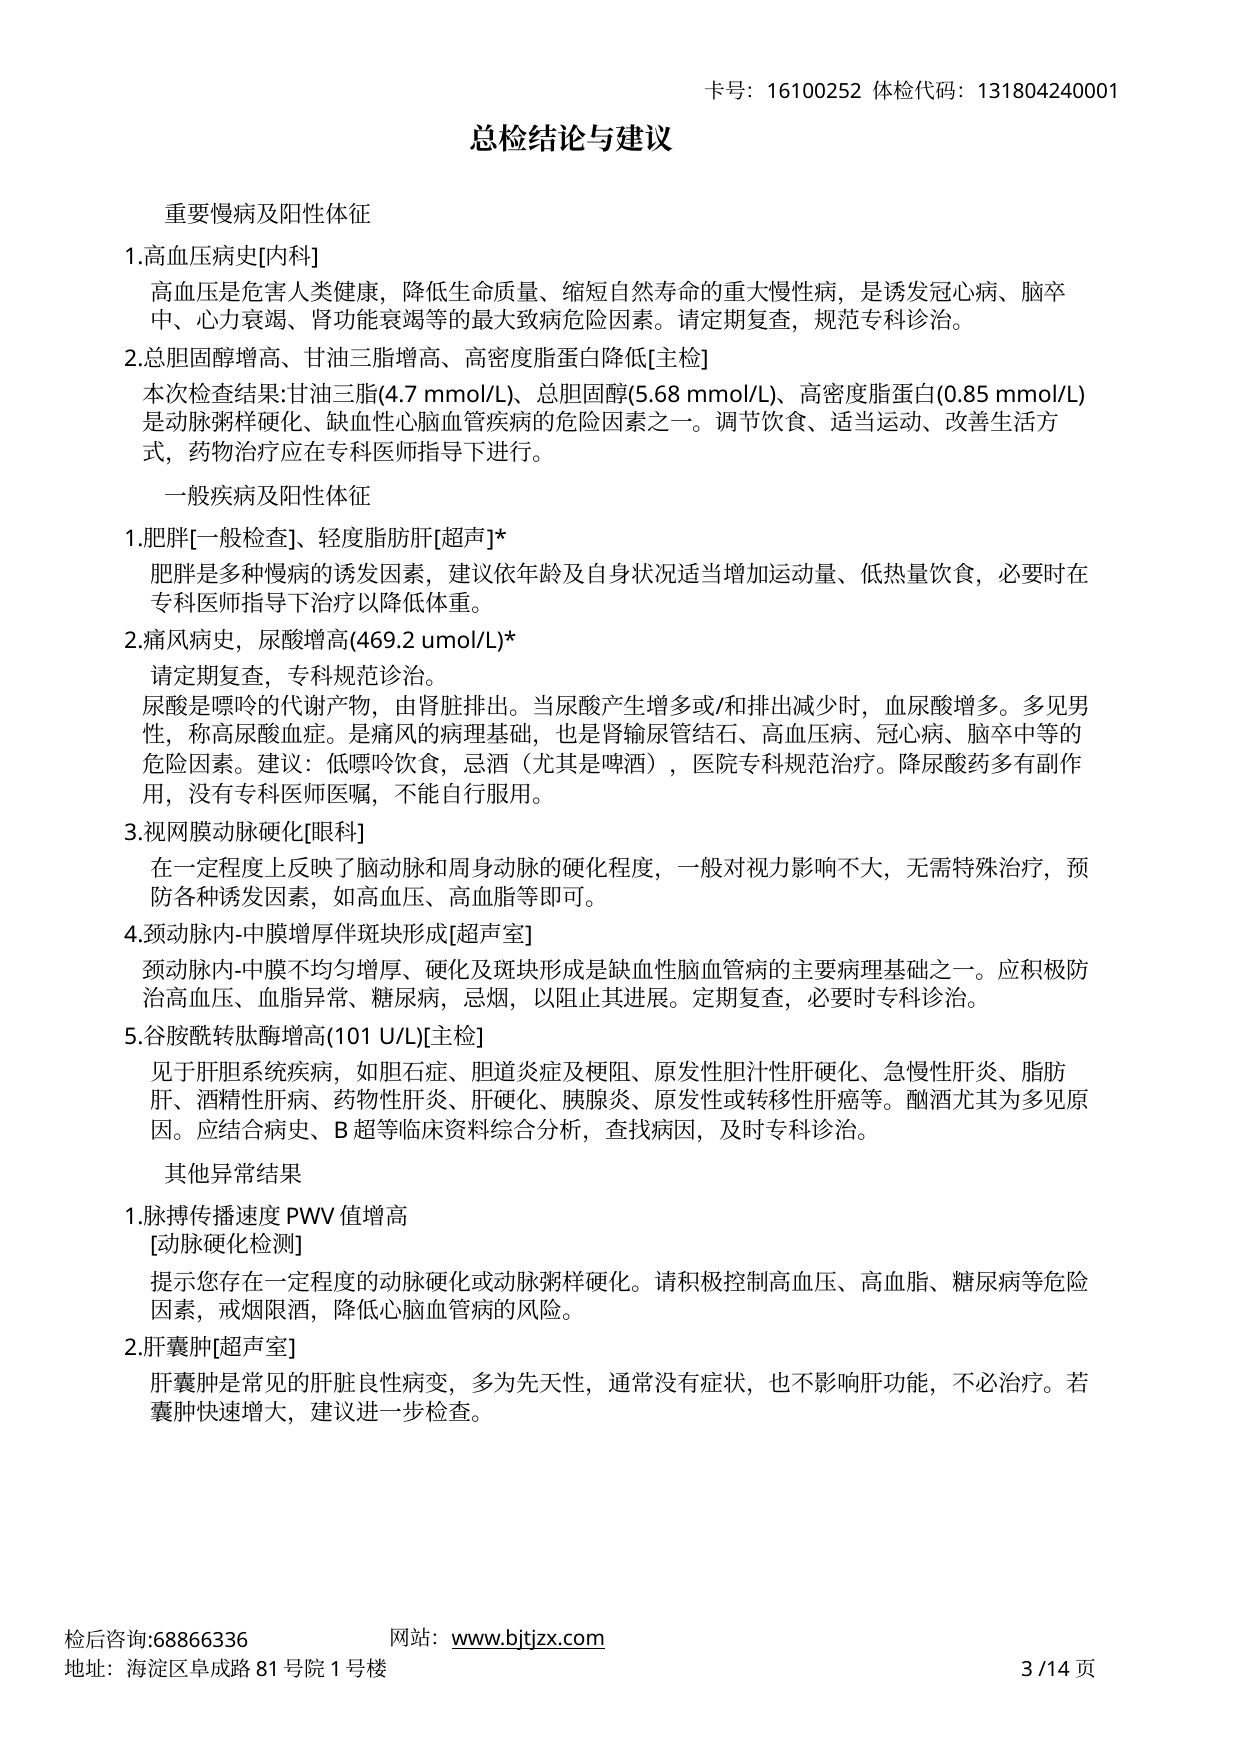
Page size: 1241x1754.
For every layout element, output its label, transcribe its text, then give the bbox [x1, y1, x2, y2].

text 肝囊肿是常见的肝脏良性病变，多为先天性，通常没有症状，也不影响肝功能，不必治疗。若 [150, 1373, 1234, 1396]
text 重要慢病及阳性体征 [164, 204, 406, 227]
text 一般疾病及阳性体征 [164, 486, 406, 509]
text 1.肥胖[一般检查]、轻度脂肪肝[超声]* [124, 528, 590, 551]
text 尿酸是嘌呤的代谢产物，由肾脏排出。当尿酸产生增多或/和排出减少时，血尿酸增多。多见男 [142, 696, 1240, 719]
text 肥胖是多种慢病的诱发因素，建议依年龄及自身状况适当增加运动量、低热量饮食，必要时在 [150, 564, 1234, 587]
text 2.痛风病史，尿酸增高(469.2 umol/L)* [124, 630, 590, 653]
text 囊肿快速增大，建议进一步检查。 [150, 1396, 1234, 1426]
text 1.脉搏传播速度PWV值增高 [124, 1206, 431, 1229]
text 颈动脉内-中膜不均匀增厚、硬化及斑块形成是缺血性脑血管病的主要病理基础之一。应积极防 [142, 960, 1240, 983]
text 总检结论与建议 [469, 126, 721, 155]
text 3.视网膜动脉硬化[眼科] [124, 822, 418, 845]
text 网站：www.bjtjzx.com [389, 1629, 630, 1650]
text 检后咨询:68866336 [64, 1631, 414, 1652]
text 中、心力衰竭、肾功能衰竭等的最大致病危险因素。请定期复查，规范专科诊治。 [150, 305, 1208, 335]
text 本次检查结果:甘油三脂(4.7 mmol/L)、总胆固醇(5.68 mmol/L)、高密度脂蛋白(0.85 mmol/L) [143, 384, 1240, 407]
text 2.肝囊肿[超声室] [124, 1337, 345, 1360]
text 卡号：16100252 体检代码：131804240001 [704, 82, 1175, 103]
text 3 /14 页 [1021, 1660, 1133, 1681]
text 治高血压、血脂异常、糖尿病，忌烟，以阻止其进展。定期复查，必要时专科诊治。 [142, 983, 1240, 1013]
text 式，药物治疗应在专科医师指导下进行。 [143, 437, 1240, 466]
text 性，称高尿酸血症。是痛风的病理基础，也是肾输尿管结石、高血压病、冠心病、脑卒中等的 [142, 719, 1240, 749]
text 5.谷胺酰转肽酶增高(101 U/L)[主检] [124, 1026, 564, 1049]
text 防各种诱发因素，如高血压、高血脂等即可。 [150, 881, 1234, 911]
text [动脉硬化检测] [150, 1229, 431, 1259]
text 肝、酒精性肝病、药物性肝炎、肝硬化、胰腺炎、原发性或转移性肝癌等。酗酒尤其为多见原 [150, 1085, 1234, 1115]
text 请定期复查，专科规范诊治。 [150, 666, 493, 689]
text 危险因素。建议：低嘌呤饮食，忌酒（尤其是啤酒），医院专科规范治疗。降尿酸药多有副作 [142, 749, 1240, 779]
text 2.总胆固醇增高、甘油三脂增高、高密度脂蛋白降低[主检] [124, 348, 815, 371]
text 因素，戒烟限酒，降低心脑血管病的风险。 [150, 1295, 1234, 1325]
text 专科医师指导下治疗以降低体重。 [150, 587, 1234, 617]
text 4.颈动脉内-中膜增厚伴斑块形成[超声室] [124, 924, 617, 947]
text 因。应结合病史、B超等临床资料综合分析，查找病因，及时专科诊治。 [150, 1115, 1234, 1144]
text 高血压是危害人类健康，降低生命质量、缩短自然寿命的重大慢性病，是诱发冠心病、脑卒 [150, 282, 1208, 305]
text 见于肝胆系统疾病，如胆石症、胆道炎症及梗阻、原发性胆汁性肝硬化、急慢性肝炎、脂肪 [150, 1062, 1234, 1085]
text 1.高血压病史[内科] [124, 246, 368, 269]
text 用，没有专科医师医嘱，不能自行服用。 [142, 779, 1240, 809]
text 是动脉粥样硬化、缺血性心脑血管疾病的危险因素之一。调节饮食、适当运动、改善生活方 [143, 407, 1240, 437]
text 在一定程度上反映了脑动脉和周身动脉的硬化程度，一般对视力影响不大，无需特殊治疗，预 [150, 858, 1234, 881]
text 其他异常结果 [164, 1164, 337, 1187]
text 提示您存在一定程度的动脉硬化或动脉粥样硬化。请积极控制高血压、高血脂、糖尿病等危险 [150, 1272, 1234, 1295]
text 地址：海淀区阜成路81号院1号楼 [64, 1652, 414, 1682]
